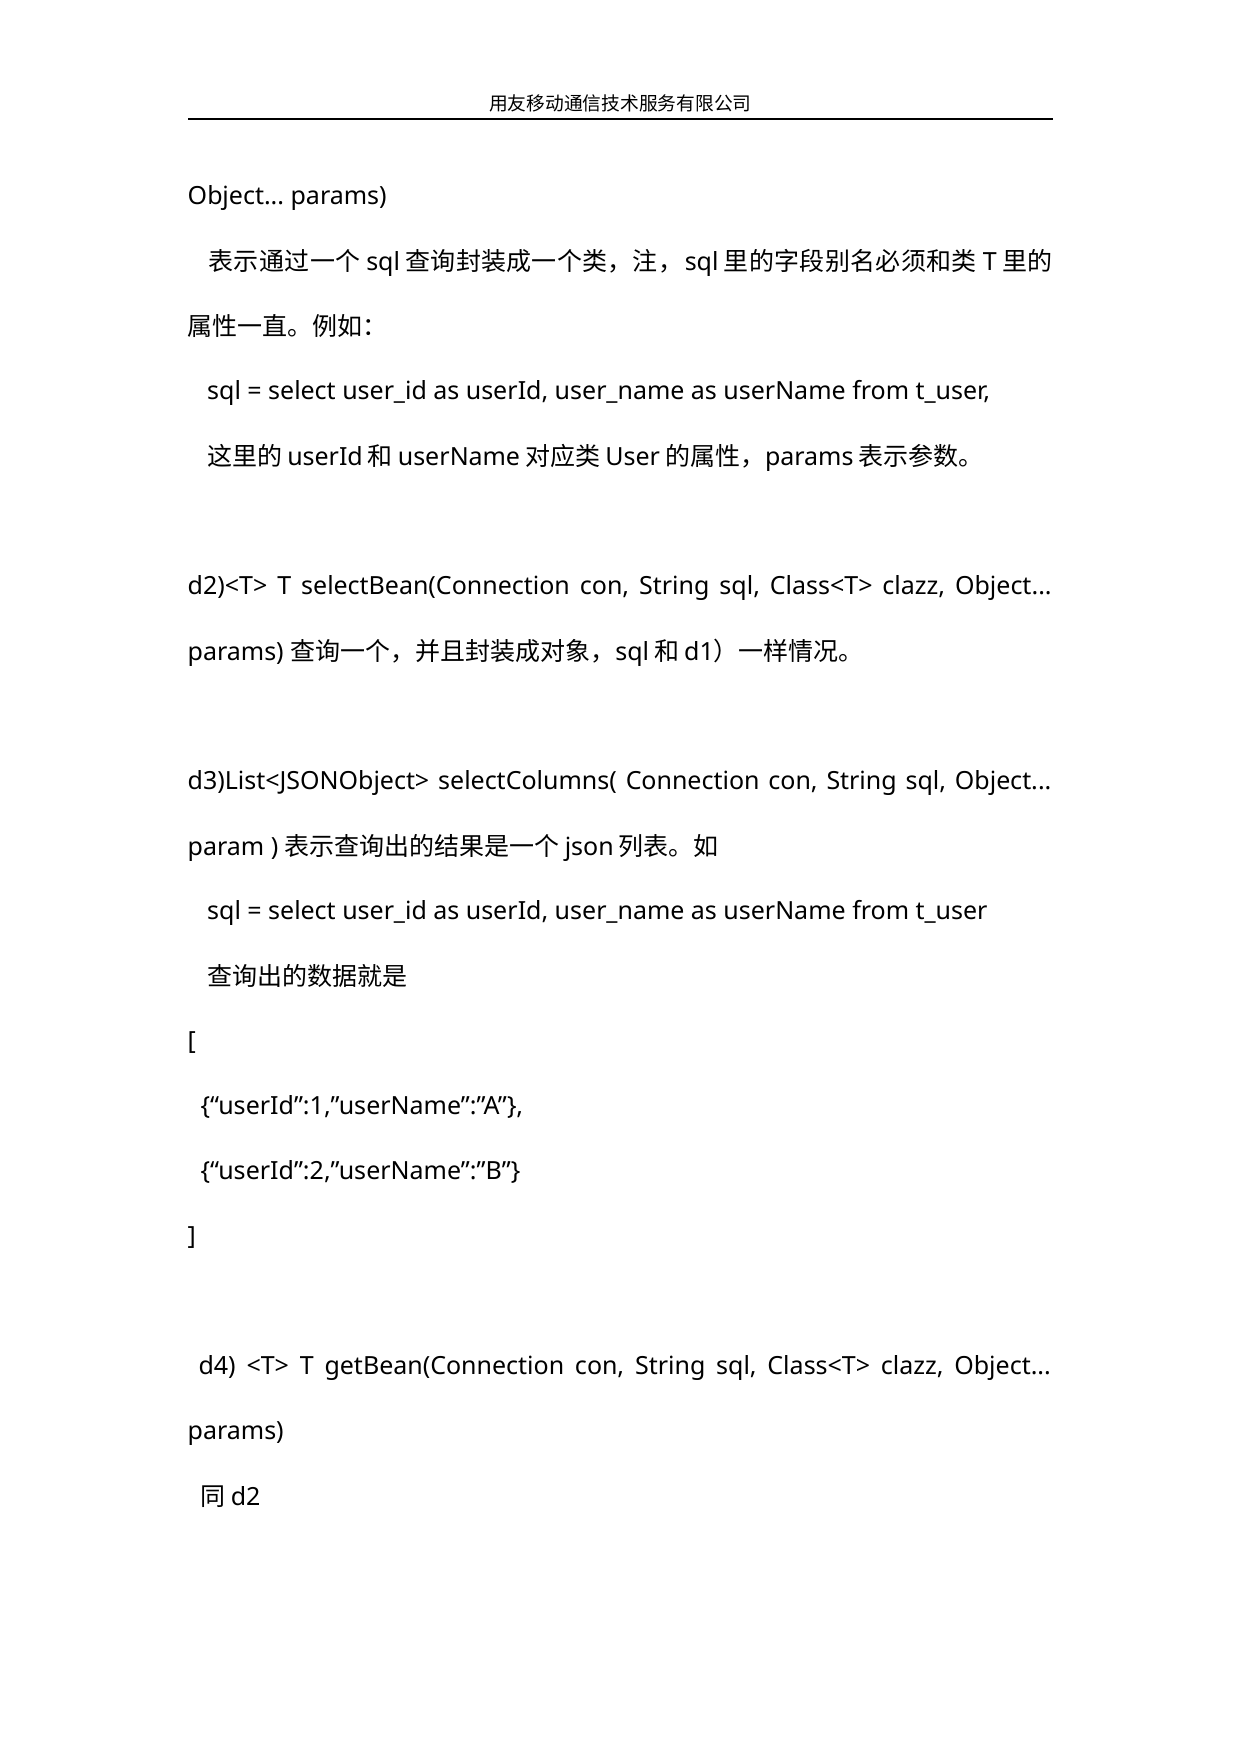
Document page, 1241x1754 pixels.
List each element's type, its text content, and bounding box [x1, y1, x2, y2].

text {“userId”:1,”userName”:”A”}, [187, 1072, 1053, 1137]
text 查询出的数据就是 [187, 942, 1053, 1007]
text 同d2 [187, 1462, 1053, 1527]
text d4) <T> T getBean(Connection con, String sql, Class<T> clazz, Object... params) [187, 1332, 1053, 1462]
text d3)List<JSONObject> selectColumns( Connection con, String sql, Object... param ) 表示查询出的结果是一个json列表。如 [187, 747, 1053, 877]
text sql = select user_id as userId, user_name as userName from t_user [187, 877, 1053, 942]
text [ [187, 1007, 1053, 1072]
text 这里的userId和userName对应类User的属性，params表示参数。 [187, 422, 1053, 487]
text sql = select user_id as userId, user_name as userName from t_user, [187, 357, 1053, 422]
text 表示通过一个sql查询封装成一个类，注，sql里的字段别名必须和类T里的属性一直。例如： [187, 227, 1053, 357]
text d2)<T> T selectBean(Connection con, String sql, Class<T> clazz, Object... params) 查询一个，并且封装成对象，sql和d1）一样情况。 [187, 552, 1053, 682]
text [187, 162, 1053, 227]
text {“userId”:2,”userName”:”B”} [187, 1137, 1053, 1202]
text ] [187, 1202, 1053, 1267]
